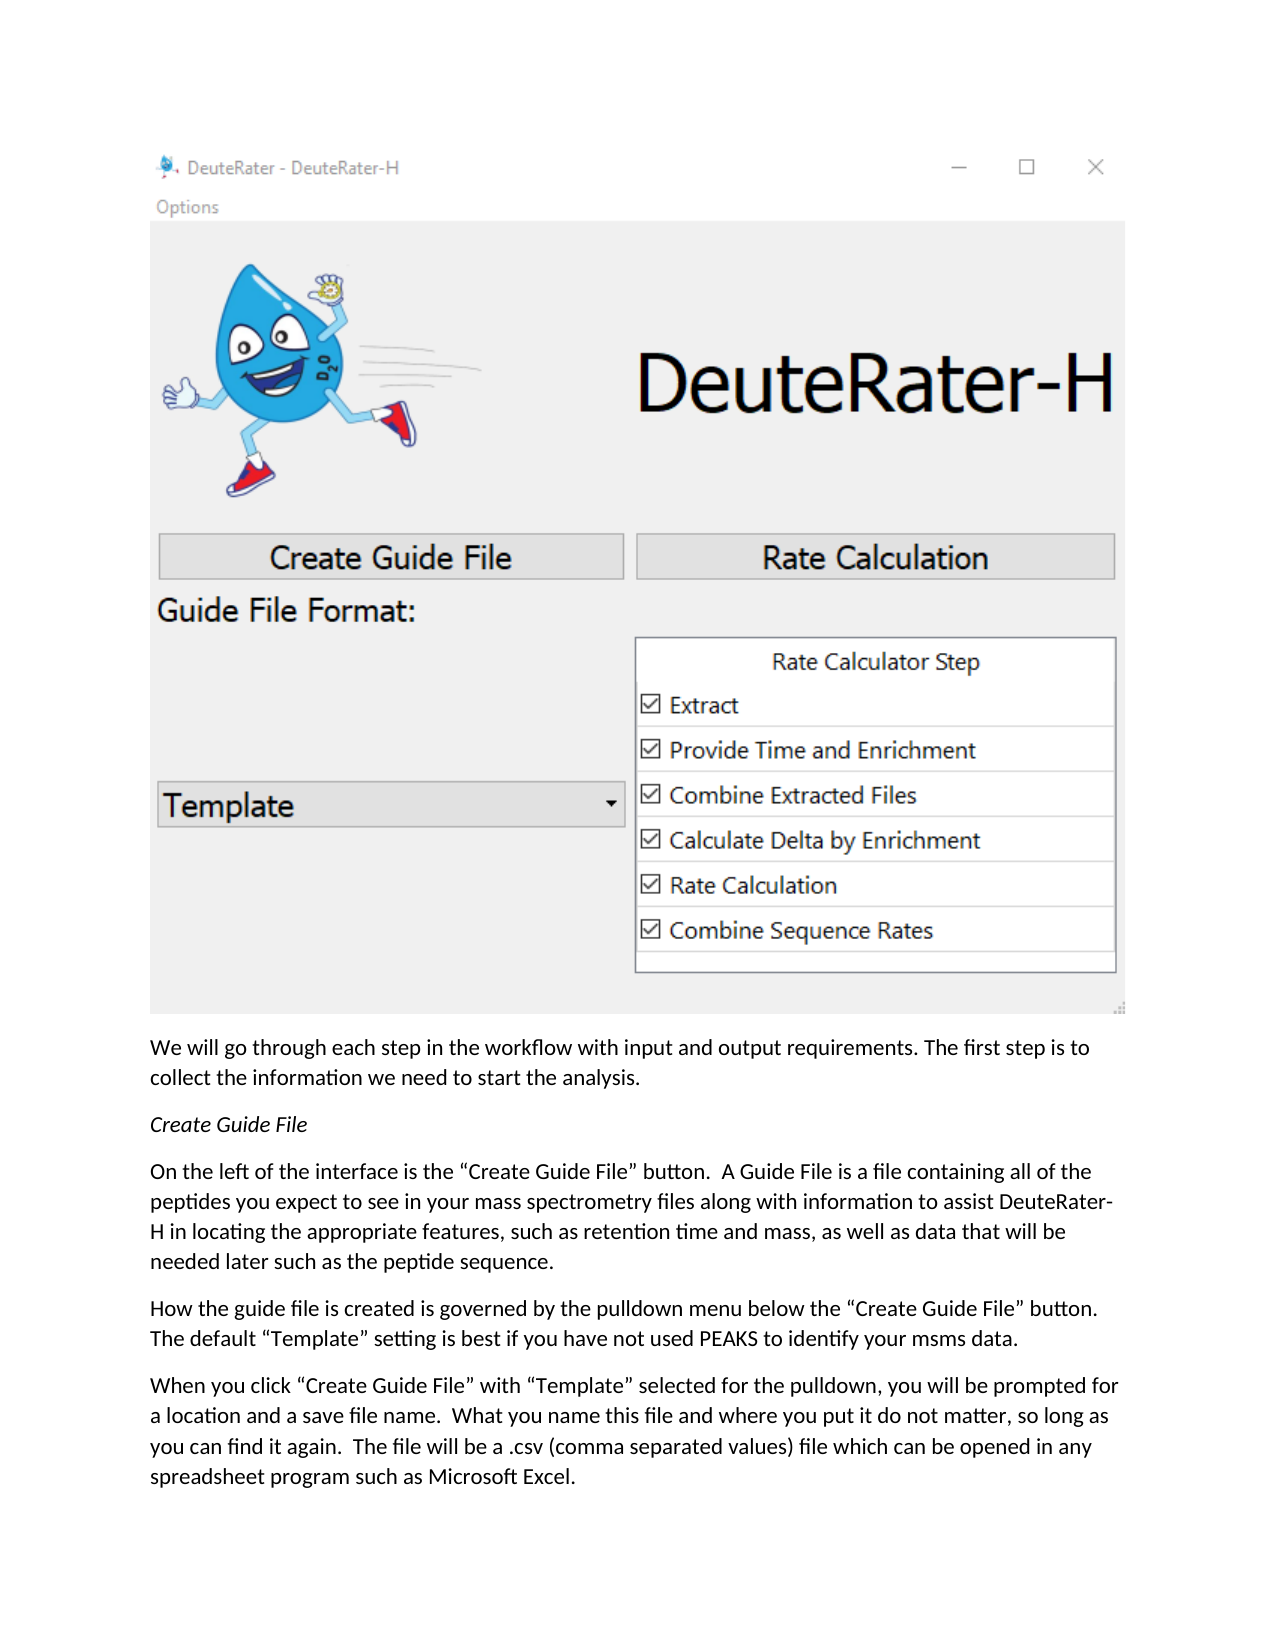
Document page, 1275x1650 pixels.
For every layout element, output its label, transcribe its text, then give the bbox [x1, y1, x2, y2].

text When you click “Create Guide File” with “Template” selected for the pulldown, you will be prompted for a location and a save file name. What you name this file and where you put it do not matter, so long as you can find it again. The file will be a .csv (comma separated values) file which can be opened in any spreadsheet program such as Microsoft Excel. [150, 1371, 1125, 1490]
subtitle Create Guide File [150, 1110, 1125, 1138]
text We will go through each step in the workflow with input and output requirements. The first step is to collect the information we need to start the analysis. [150, 1033, 1125, 1091]
picture [150, 150, 1125, 1014]
text On the left of the interface is the “Create Guide File” button. A Guide File is a file containing all of the peptides you expect to see in your mass spectrometry files along with information to assist DeuteRater-H in locating the appropriate features, such as retention time and mass, as well as data that will be needed later such as the peptide sequence. [150, 1157, 1125, 1275]
text How the guide file is created is governed by the pulldown menu below the “Create Guide File” button. The default “Template” setting is best if you have not used PEAKS to identify your msms data. [150, 1294, 1125, 1352]
